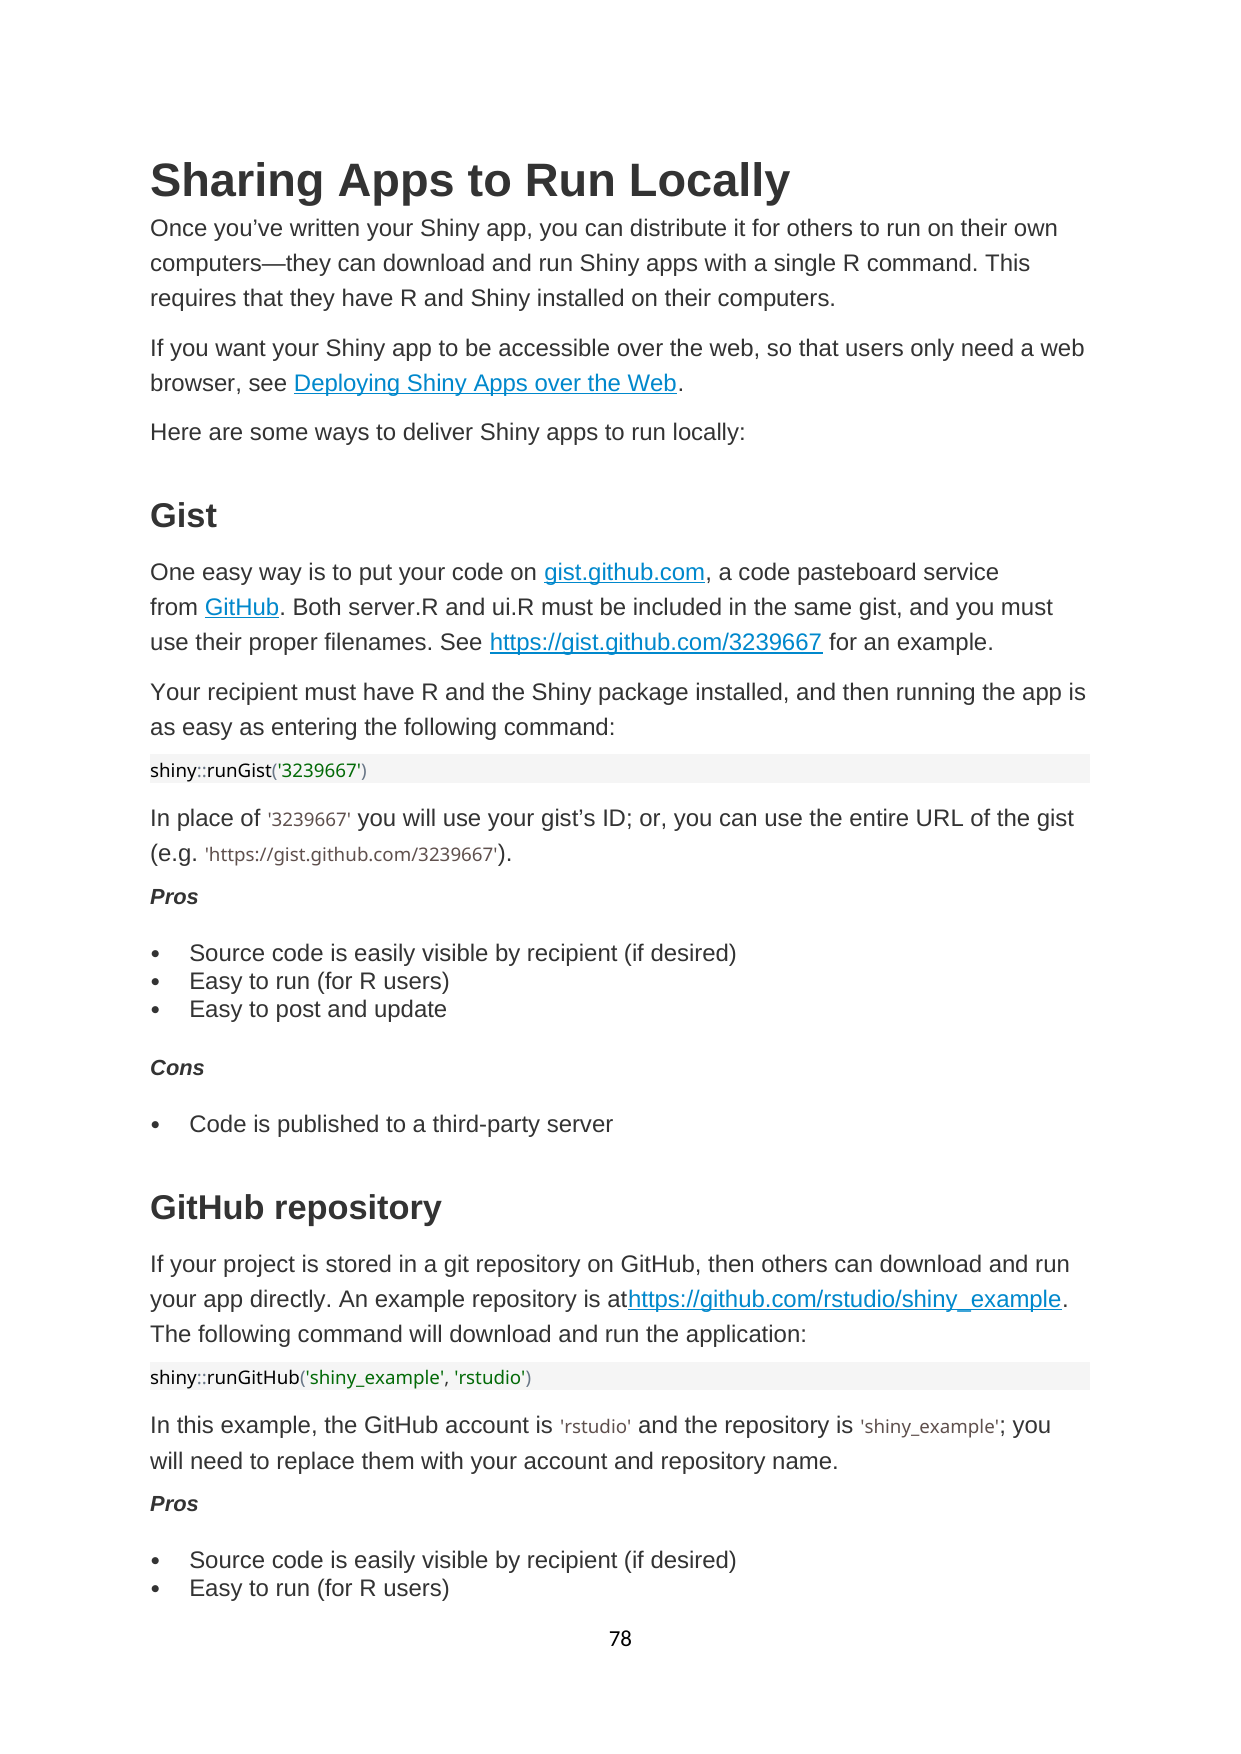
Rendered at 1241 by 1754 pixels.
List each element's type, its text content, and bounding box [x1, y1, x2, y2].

list Easy to post and update [152, 995, 1090, 1023]
text shiny::runGist('3239667') [150, 754, 1090, 783]
text If you want your Shiny app to be accessible over the web, so that users only need a web browser, see Deploying Shiny Apps over the Web. [150, 326, 1090, 396]
list Code is published to a third-party server [152, 1109, 1090, 1137]
subtitle Pros [150, 1488, 1090, 1517]
list Source code is easily visible by recipient (if desired) [152, 1546, 1090, 1574]
text In this example, the GitHub account is 'rstudio' and the repository is 'shiny_example'; you will need to replace them with your account and repository name. [150, 1404, 1090, 1474]
subtitle Gist [150, 492, 1090, 535]
text If your project is stored in a git repository on GitHub, then others can download and run your app directly. An example repository is athttps://github.com/rstudio/shiny_example. The following command will download and run the application: [150, 1242, 1090, 1348]
text Once you’ve written your Shiny app, you can distribute it for others to run on their own computers—they can download and run Shiny apps with a single R command. This requires that they have R and Shiny installed on their computers. [150, 206, 1090, 312]
subtitle Sharing Apps to Run Locally [150, 150, 1090, 206]
list Source code is easily visible by recipient (if desired) [152, 938, 1090, 967]
list Easy to run (for R users) [152, 967, 1090, 995]
text Your recipient must have R and the Shiny package installed, and then running the app is as easy as entering the following command: [150, 670, 1090, 740]
subtitle Cons [150, 1052, 1090, 1080]
list Easy to run (for R users) [152, 1574, 1090, 1602]
subtitle Pros [150, 881, 1090, 909]
subtitle GitHub repository [150, 1184, 1090, 1226]
text One easy way is to put your code on gist.github.com, a code pasteboard service from GitHub. Both server.R and ui.R must be included in the same gist, and you must use their proper filenames. See https://gist.github.com/3239667 for an example. [150, 550, 1090, 656]
text shiny::runGitHub('shiny_example', 'rstudio') [150, 1362, 1090, 1390]
text Here are some ways to deliver Shiny apps to run locally: [150, 410, 1090, 446]
text In place of '3239667' you will use your gist’s ID; or, you can use the entire URL of the gist (e.g. 'https://gist.github.com/3239667'). [150, 797, 1090, 867]
